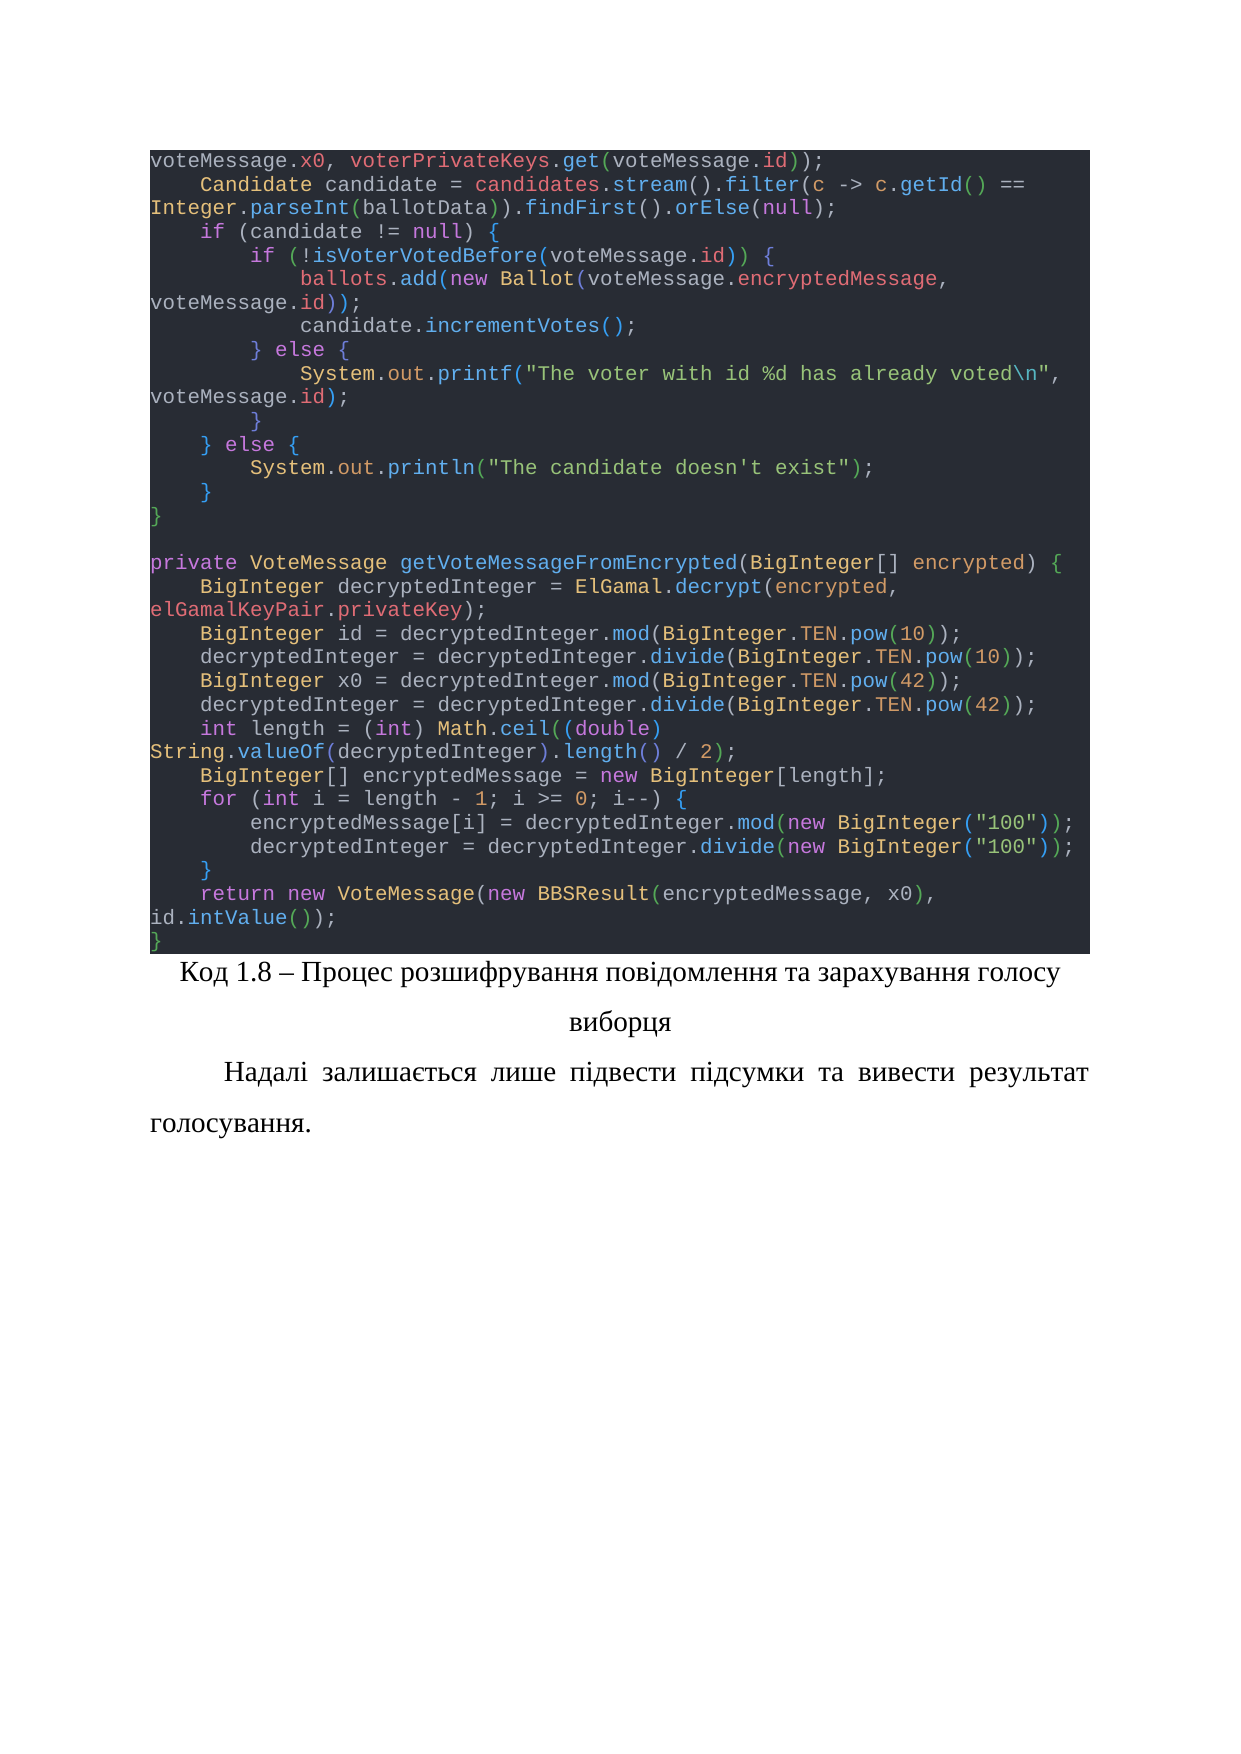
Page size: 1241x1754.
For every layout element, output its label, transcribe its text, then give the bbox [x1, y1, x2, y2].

text Надалі залишається лише підвести підсумки та вивести результат голосування. [150, 1054, 1090, 1138]
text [150, 150, 1090, 528]
text Код 1.8 – Процес розшифрування повідомлення та зарахування голосу виборця [150, 954, 1090, 1038]
text private VoteMessage getVoteMessageFromEncrypted(BigInteger[] encrypted) { BigInteger decryptedInteger = ElGamal.decrypt(encrypted, elGamalKeyPair.privateKey); BigInteger id = decryptedInteger.mod(BigInteger.TEN.pow(10)); decryptedInteger = decryptedInteger.divide(BigInteger.TEN.pow(10)); BigInteger x0 = decryptedInteger.mod(BigInteger.TEN.pow(42)); decryptedInteger = decryptedInteger.divide(BigInteger.TEN.pow(42)); int length = (int) Math.ceil((double) String.valueOf(decryptedInteger).length() / 2); BigInteger[] encryptedMessage = new BigInteger[length]; for (int i = length - 1; i >= 0; i--) { encryptedMessage[i] = decryptedInteger.mod(new BigInteger("100")); decryptedInteger = decryptedInteger.divide(new BigInteger("100")); } return new VoteMessage(new BBSResult(encryptedMessage, x0), id.intValue()); } [150, 528, 1090, 954]
